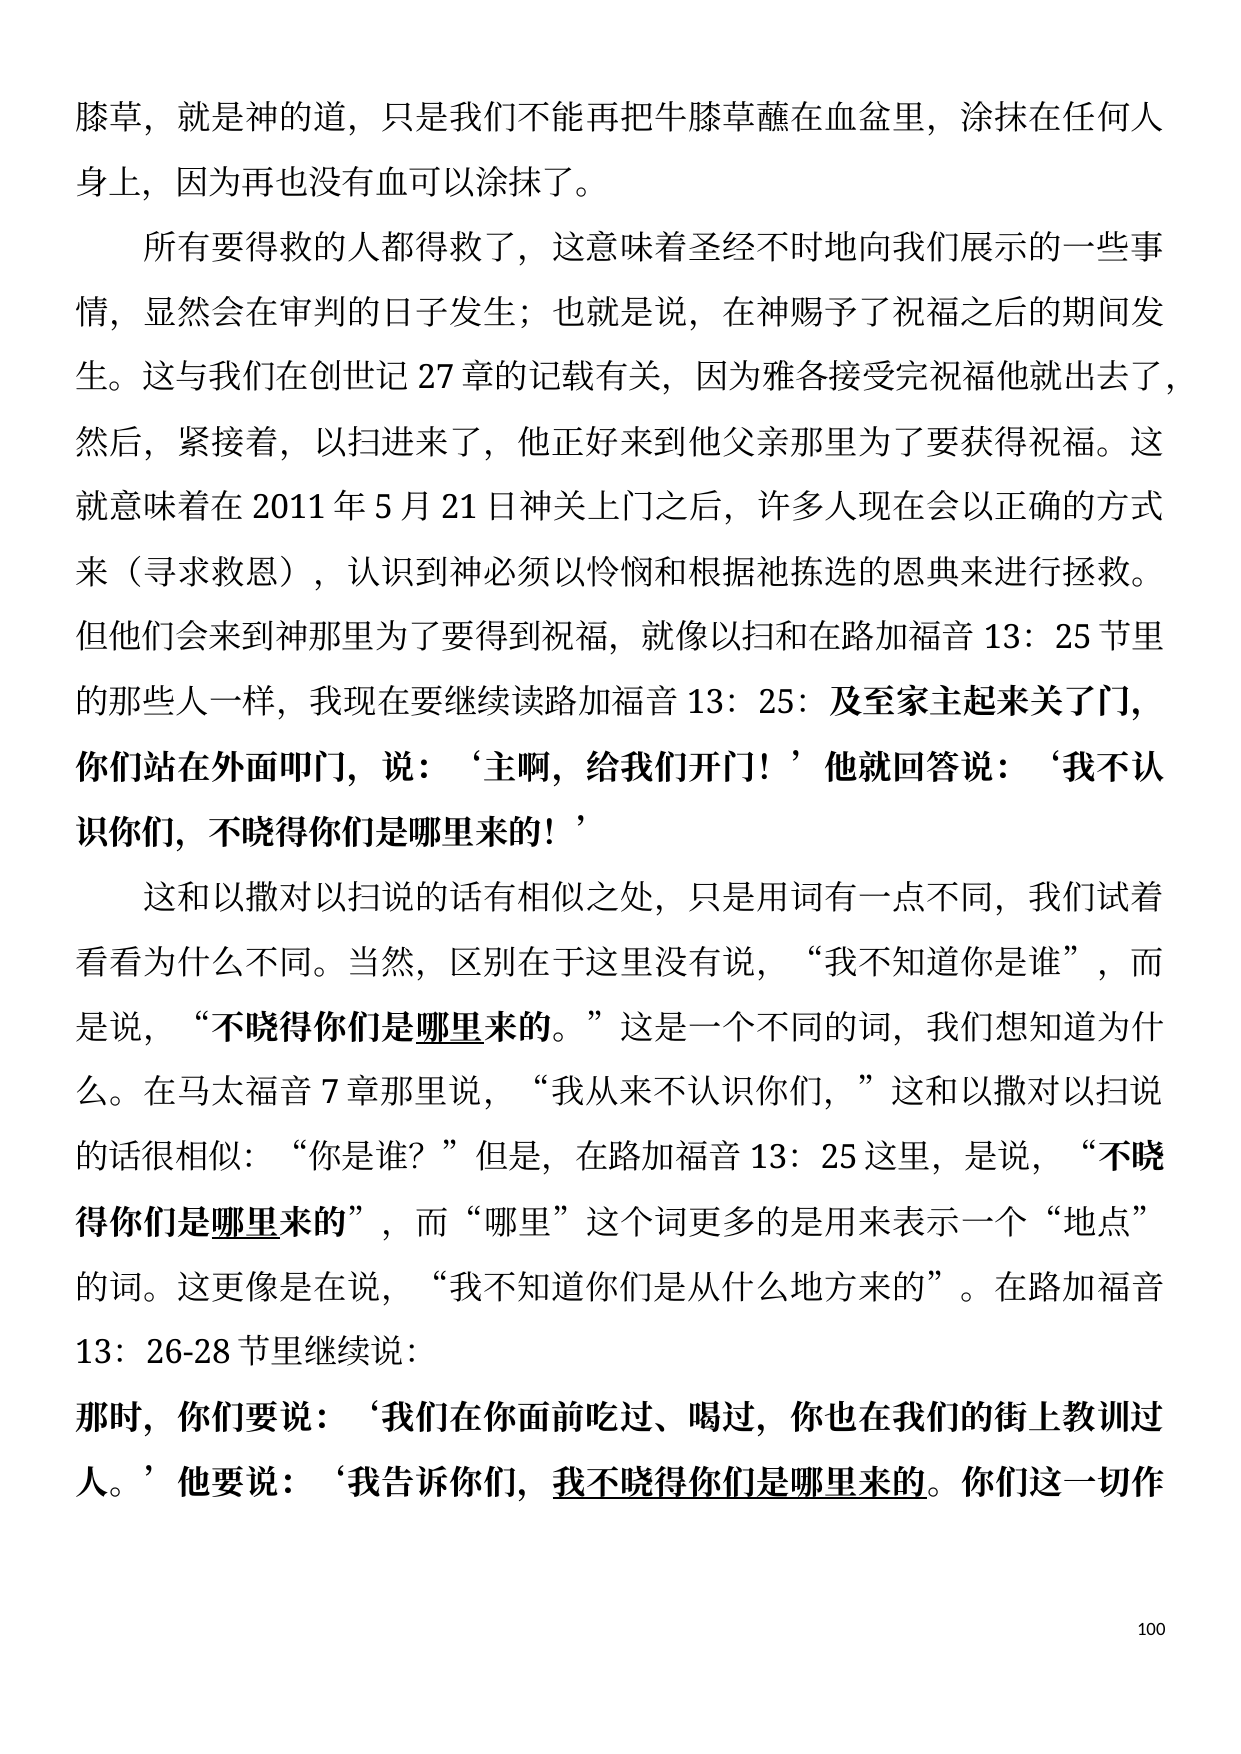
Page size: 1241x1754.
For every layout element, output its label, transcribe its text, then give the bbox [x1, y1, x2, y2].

text 所有要得救的人都得救了，这意味着圣经不时地向我们展示的一些事情，显然会在审判的日子发生；也就是说，在神赐予了祝福之后的期间发生。这与我们在创世记27章的记载有关，因为雅各接受完祝福他就出去了，然后，紧接着，以扫进来了，他正好来到他父亲那里为了要获得祝福。这就意味着在2011年5月21日神关上门之后，许多人现在会以正确的方式来（寻求救恩），认识到神必须以怜悯和根据祂拣选的恩典来进行拯救。但他们会来到神那里为了要得到祝福，就像以扫和在路加福音13：25节里的那些人一样，我现在要继续读路加福音13：25：及至家主起来关了门，你们站在外面叩门，说：‘主啊，给我们开门！’他就回答说：‘我不认识你们，不晓得你们是哪里来的！’ [75, 212, 1165, 862]
text 这和以撒对以扫说的话有相似之处，只是用词有一点不同，我们试着看看为什么不同。当然，区别在于这里没有说，“我不知道你是谁”，而是说，“不晓得你们是哪里来的。”这是一个不同的词，我们想知道为什么。在马太福音7章那里说，“我从来不认识你们，”这和以撒对以扫说的话很相似：“你是谁？”但是，在路加福音13：25这里，是说，“不晓得你们是哪里来的”，而“哪里”这个词更多的是用来表示一个“地点”的词。这更像是在说，“我不知道你们是从什么地方来的”。在路加福音13：26-28节里继续说： [75, 862, 1165, 1382]
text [75, 82, 1165, 212]
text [75, 1382, 1165, 1512]
